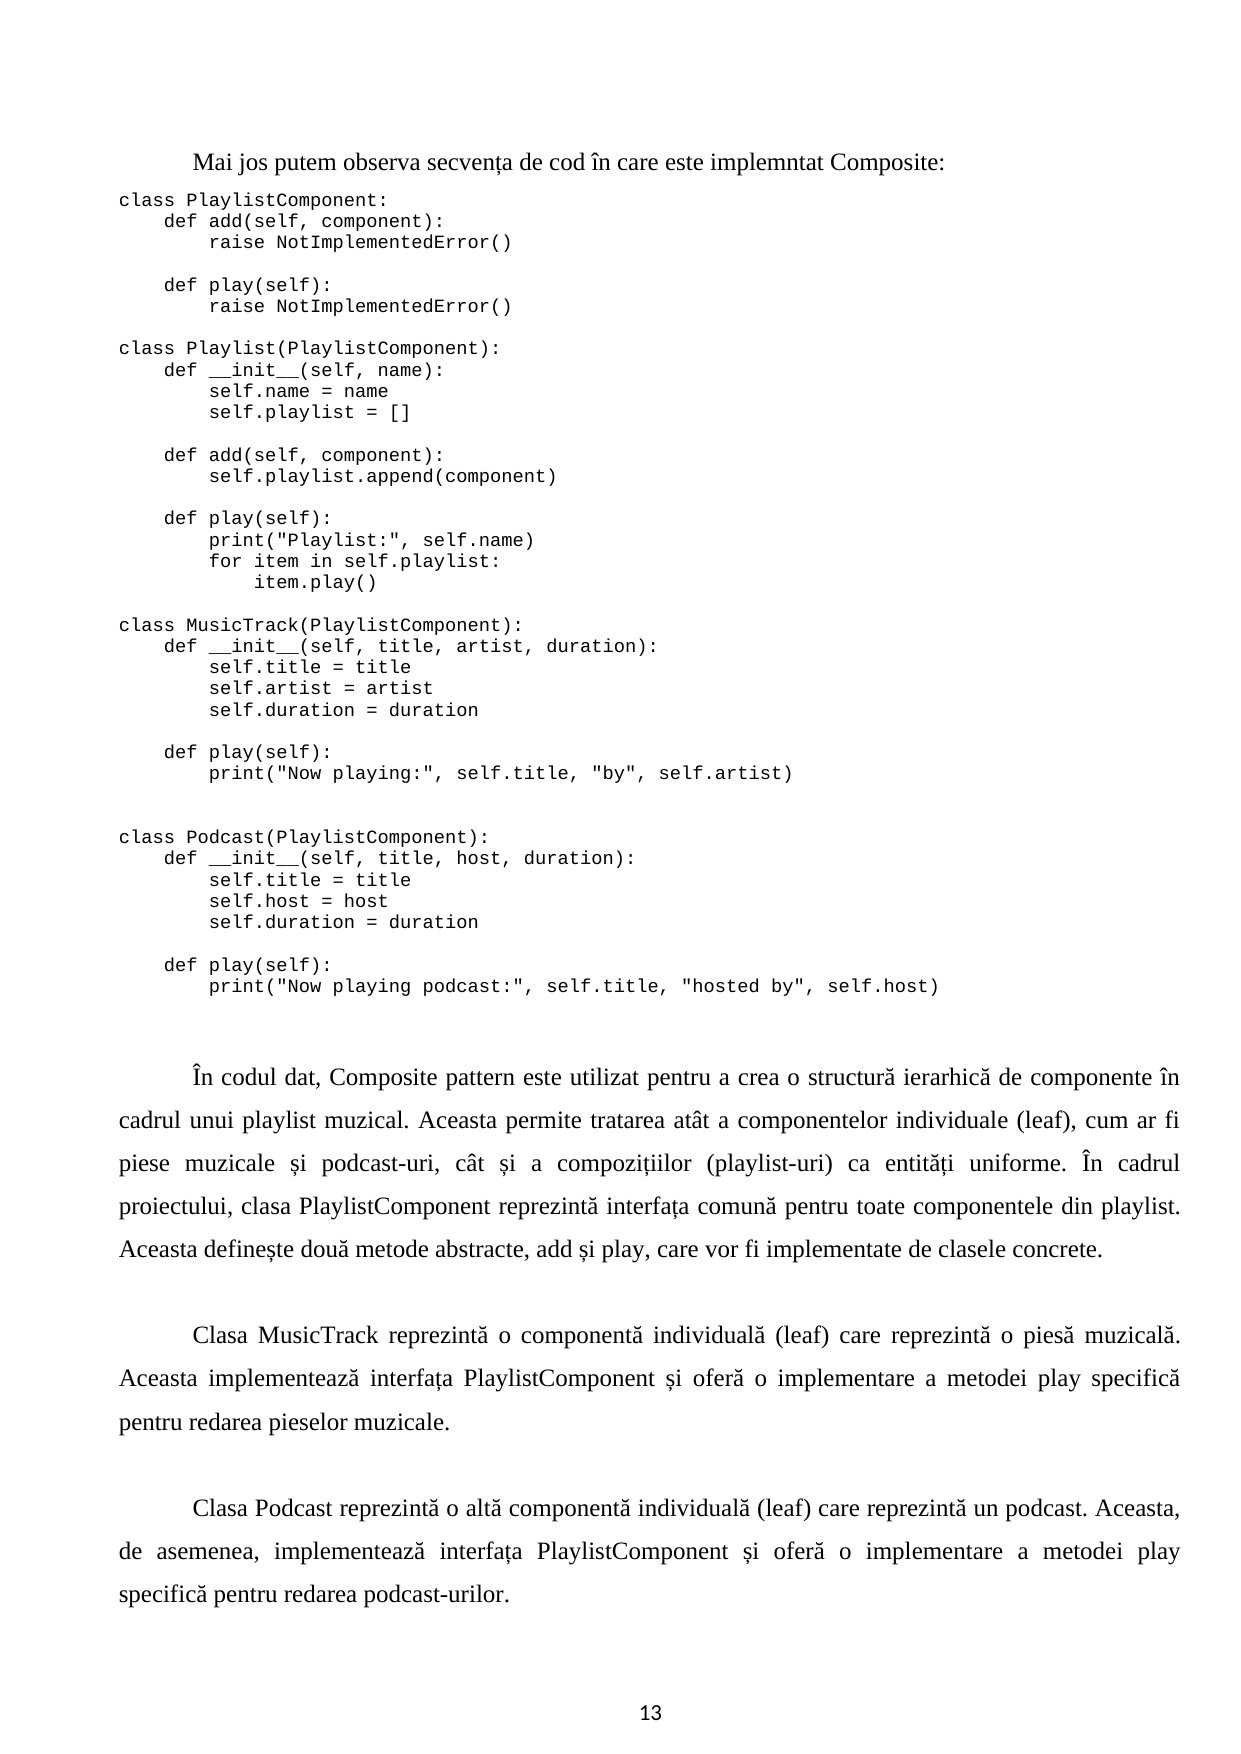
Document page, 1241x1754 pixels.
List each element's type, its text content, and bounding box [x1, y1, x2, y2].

text def play(self): [118, 743, 1182, 764]
text self.name = name [118, 382, 1182, 403]
text În codul dat, Composite pattern este utilizat pentru a crea o structură ierarhică de componente în cadrul unui playlist muzical. Aceasta permite tratarea atât a componentelor individuale (leaf), cum ar fi piese muzicale și podcast-uri, cât și a compozițiilor (playlist-uri) ca entități uniforme. În cadrul proiectului, clasa PlaylistComponent reprezintă interfața comună pentru toate componentele din playlist. Aceasta definește două metode abstracte, add și play, care vor fi implementate de clasele concrete. [118, 1062, 1182, 1263]
text Mai jos putem observa secvența de cod în care este implemntat Composite: [118, 147, 1182, 176]
text def __init__(self, name): [118, 360, 1182, 382]
text def add(self, component): [118, 212, 1182, 233]
text class Podcast(PlaylistComponent): [118, 828, 1182, 849]
text self.artist = artist [118, 679, 1182, 700]
text def play(self): [118, 275, 1182, 297]
text raise NotImplementedError() [118, 297, 1182, 318]
text self.duration = duration [118, 700, 1182, 722]
text item.play() [118, 573, 1182, 594]
text self.title = title [118, 658, 1182, 679]
text class MusicTrack(PlaylistComponent): [118, 615, 1182, 637]
text self.title = title [118, 870, 1182, 892]
text def __init__(self, title, artist, duration): [118, 637, 1182, 658]
text Clasa MusicTrack reprezintă o componentă individuală (leaf) care reprezintă o piesă muzicală. Aceasta implementează interfața PlaylistComponent și oferă o implementare a metodei play specifică pentru redarea pieselor muzicale. [118, 1320, 1182, 1435]
text print("Playlist:", self.name) [118, 530, 1182, 552]
text class Playlist(PlaylistComponent): [118, 339, 1182, 360]
text self.playlist = [] [118, 403, 1182, 424]
text self.playlist.append(component) [118, 467, 1182, 488]
text def __init__(self, title, host, duration): [118, 849, 1182, 870]
text def play(self): [118, 509, 1182, 530]
text Clasa Podcast reprezintă o altă componentă individuală (leaf) care reprezintă un podcast. Aceasta, de asemenea, implementează interfața PlaylistComponent și oferă o implementare a metodei play specifică pentru redarea podcast-urilor. [118, 1493, 1182, 1608]
text raise NotImplementedError() [118, 233, 1182, 254]
text self.host = host [118, 892, 1182, 913]
text def play(self): [118, 955, 1182, 977]
text for item in self.playlist: [118, 552, 1182, 573]
text def add(self, component): [118, 445, 1182, 467]
text print("Now playing podcast:", self.title, "hosted by", self.host) [118, 977, 1182, 998]
text self.duration = duration [118, 913, 1182, 934]
text print("Now playing:", self.title, "by", self.artist) [118, 764, 1182, 785]
text class PlaylistComponent: [118, 190, 1182, 212]
